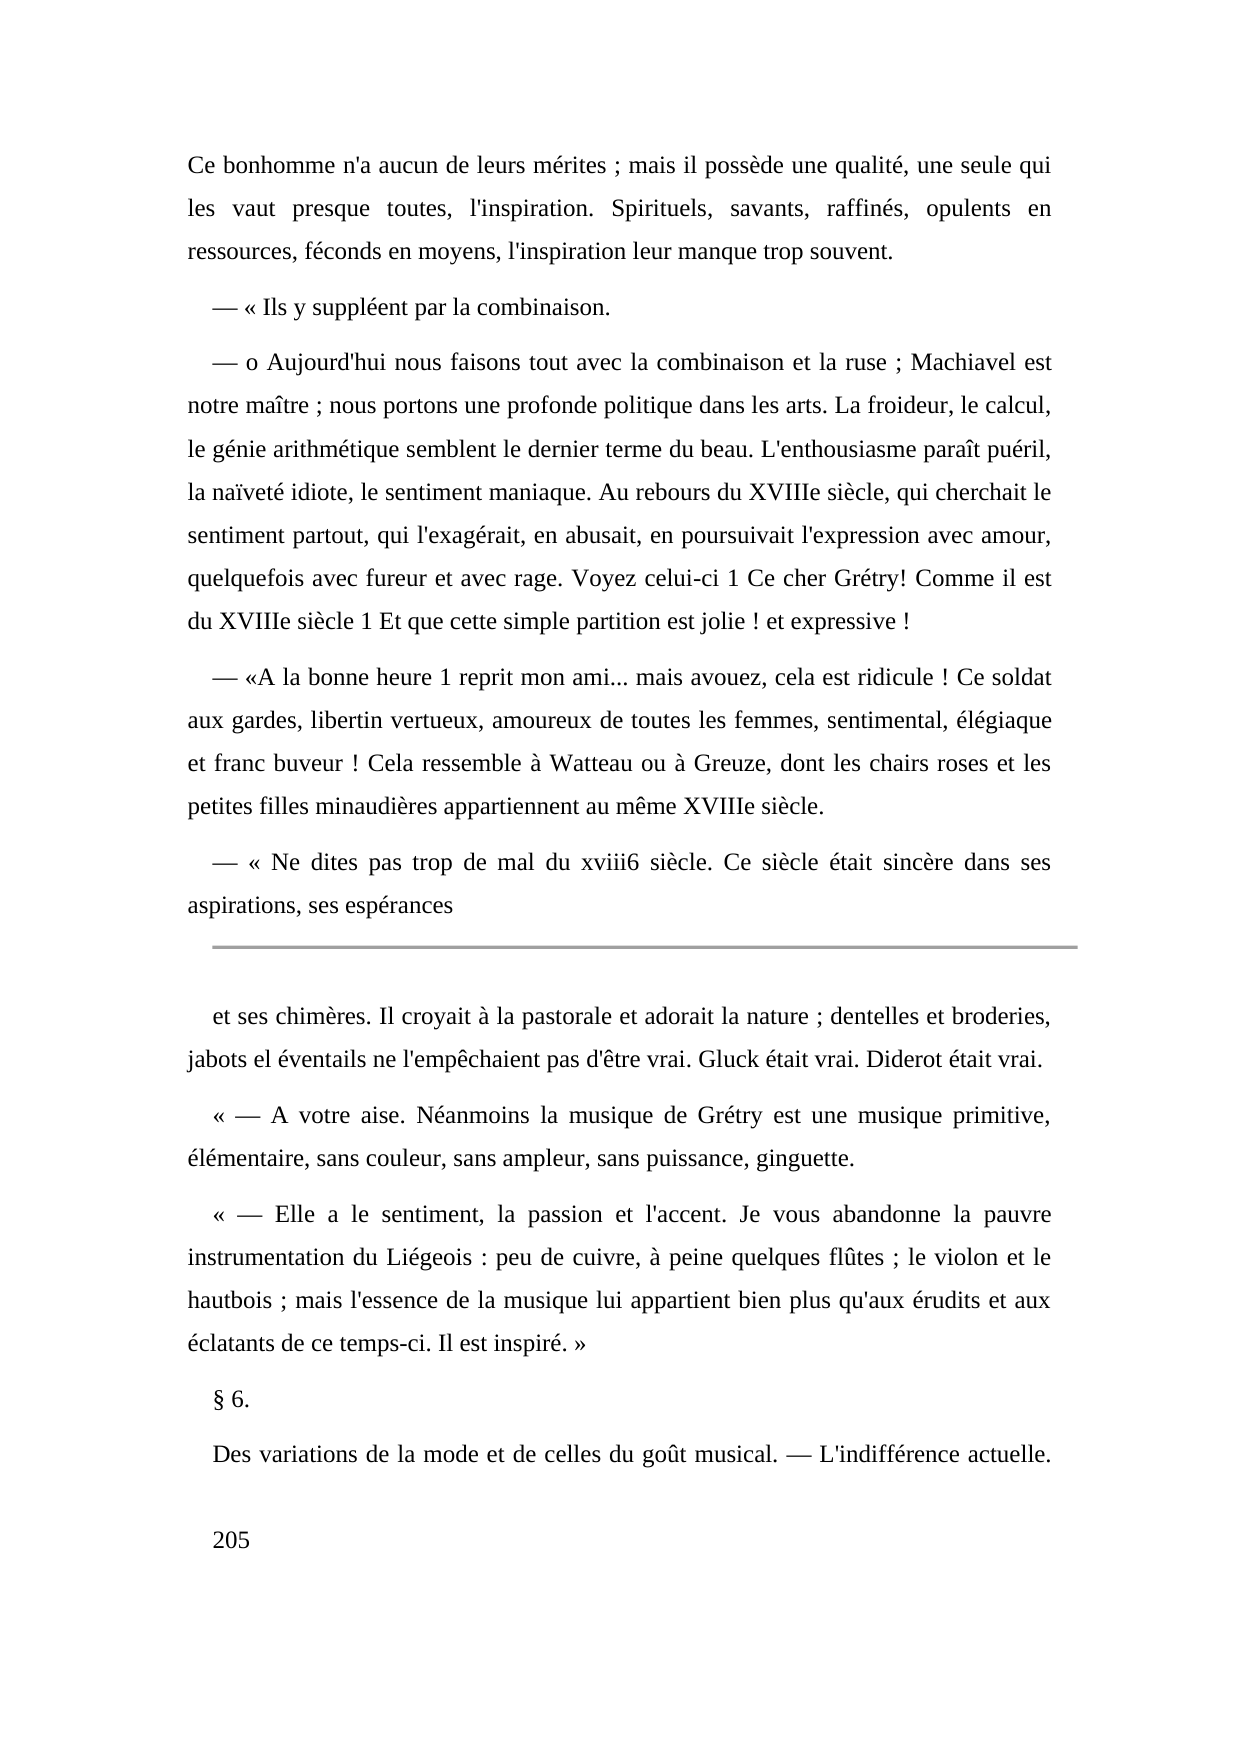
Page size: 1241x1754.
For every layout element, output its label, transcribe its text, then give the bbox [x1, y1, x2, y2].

text — «A la bonne heure 1 reprit mon ami... mais avouez, cela est ridicule ! Ce soldat aux gardes, libertin vertueux, amoureux de toutes les femmes, sentimental, élégiaque et franc buveur ! Cela ressemble à Watteau ou à Greuze, dont les chairs roses et les petites filles minaudières appartiennent au même XVIIIe siècle. [187, 662, 1053, 820]
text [187, 150, 1053, 265]
text — « Ils y suppléent par la combinaison. [187, 292, 1053, 321]
text § 6. [187, 1384, 1053, 1412]
text et ses chimères. Il croyait à la pastorale et adorait la nature ; dentelles et broderies, jabots el éventails ne l'empêchaient pas d'être vrai. Gluck était vrai. Diderot était vrai. [187, 1001, 1053, 1073]
text « — A votre aise. Néanmoins la musique de Grétry est une musique primitive, élémentaire, sans couleur, sans ampleur, sans puissance, ginguette. [187, 1100, 1053, 1172]
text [187, 1439, 1053, 1468]
text — o Aujourd'hui nous faisons tout avec la combinaison et la ruse ; Machiavel est notre maître ; nous portons une profonde politique dans les arts. La froideur, le calcul, le génie arithmétique semblent le dernier terme du beau. L'enthousiasme paraît puéril, la naïveté idiote, le sentiment maniaque. Au rebours du XVIIIe siècle, qui cherchait le sentiment partout, qui l'exagérait, en abusait, en poursuivait l'expression avec amour, quelquefois avec fureur et avec rage. Voyez celui-ci 1 Ce cher Grétry! Comme il est du XVIIIe siècle 1 Et que cette simple partition est jolie ! et expressive ! [187, 347, 1053, 635]
text — « Ne dites pas trop de mal du xviii6 siècle. Ce siècle était sincère dans ses aspirations, ses espérances [187, 847, 1053, 919]
text « — Elle a le sentiment, la passion et l'accent. Je vous abandonne la pauvre instrumentation du Liégeois : peu de cuivre, à peine quelques flûtes ; le violon et le hautbois ; mais l'essence de la musique lui appartient bien plus qu'aux érudits et aux éclatants de ce temps-ci. Il est inspiré. » [187, 1199, 1053, 1357]
